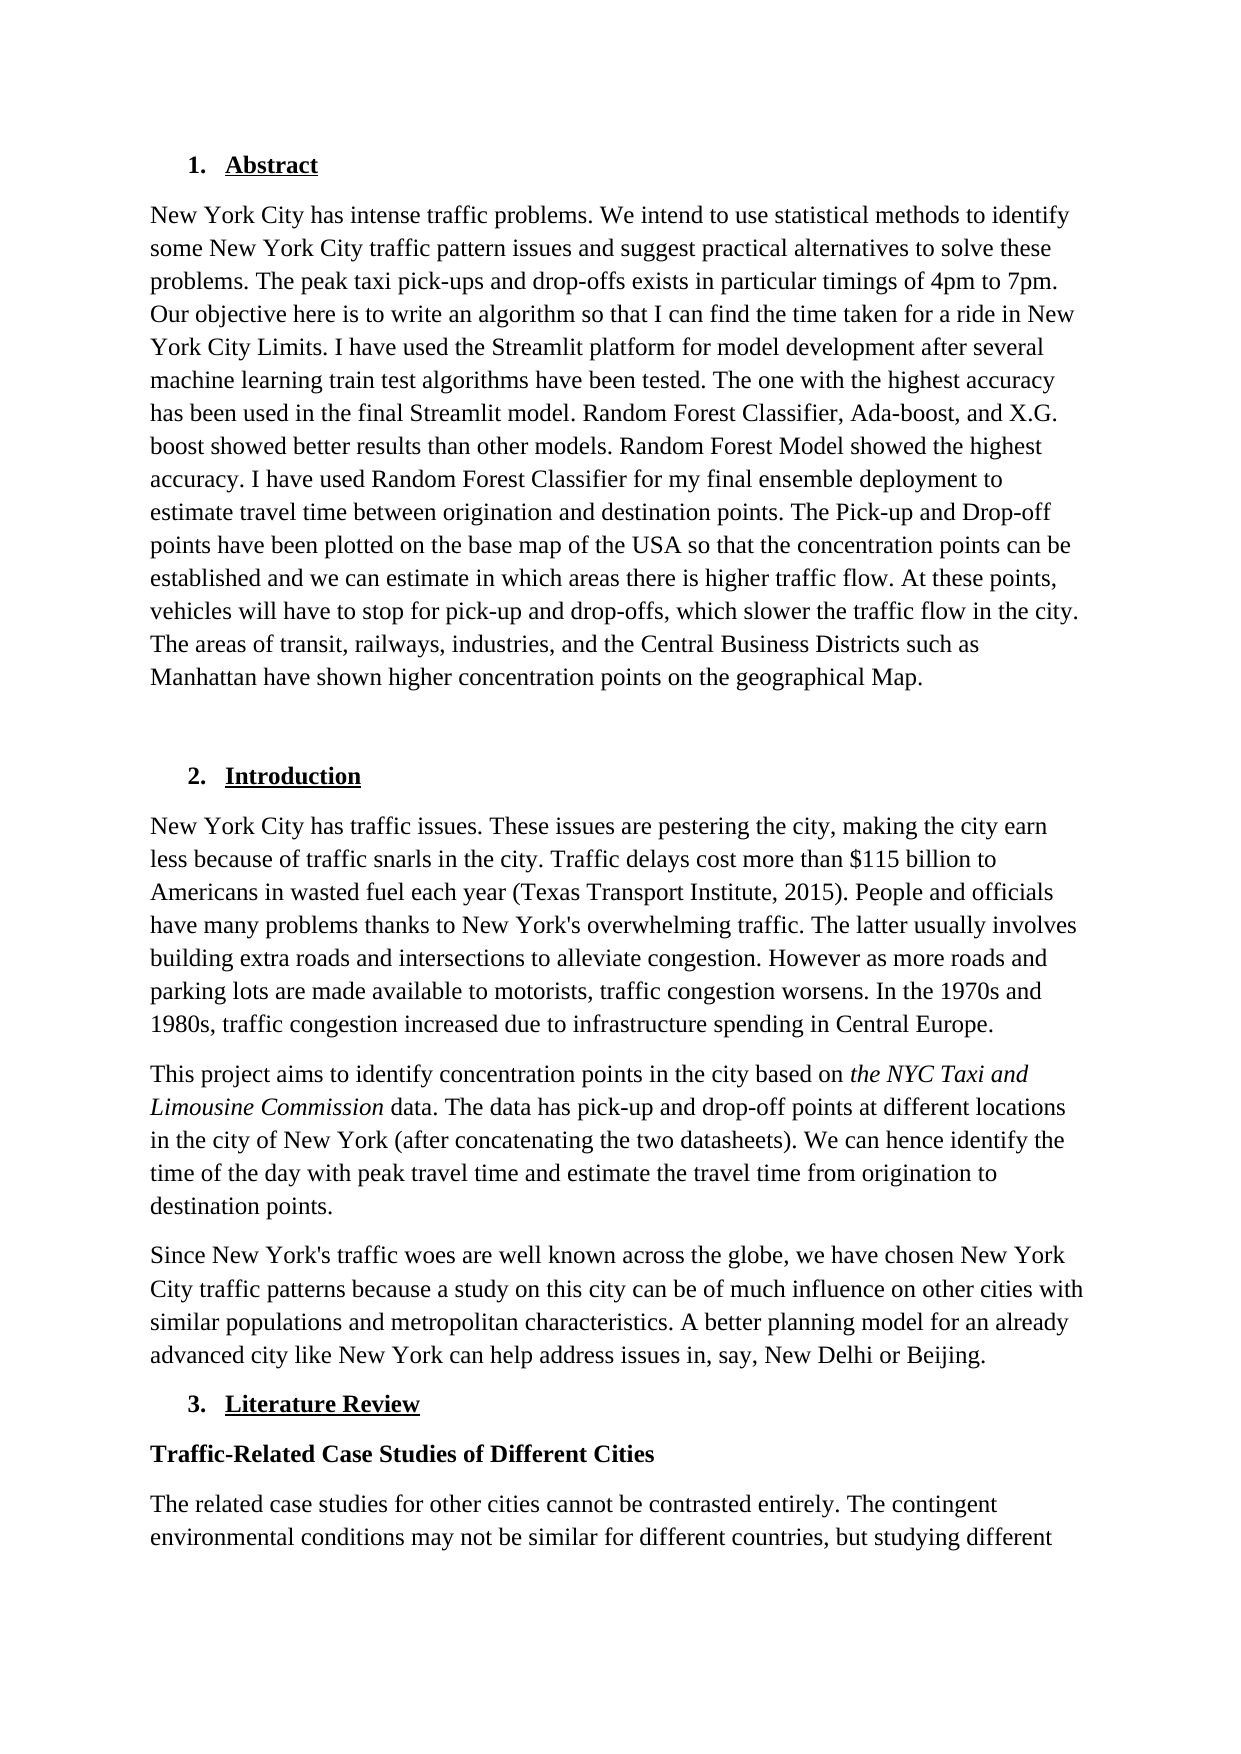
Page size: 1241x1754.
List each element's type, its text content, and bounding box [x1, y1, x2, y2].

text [150, 1489, 1090, 1551]
text New York City has intense traffic problems. We intend to use statistical methods to identify some New York City traffic pattern issues and suggest practical alternatives to solve these problems. The peak taxi pick-ups and drop-offs exists in particular timings of 4pm to 7pm. Our objective here is to write an algorithm so that I can find the time taken for a ride in New York City Limits. I have used the Streamlit platform for model development after several machine learning train test algorithms have been tested. The one with the highest accuracy has been used in the final Streamlit model. Random Forest Classifier, Ada-boost, and X.G. boost showed better results than other models. Random Forest Model showed the highest accuracy. I have used Random Forest Classifier for my final ensemble deployment to estimate travel time between origination and destination points. The Pick-up and Drop-off points have been plotted on the base map of the USA so that the concentration points can be established and we can estimate in which areas there is higher traffic flow. At these points, vehicles will have to stop for pick-up and drop-offs, which slower the traffic flow in the city. The areas of transit, railways, industries, and the Central Business Districts such as Manhattan have shown higher concentration points on the geographical Map. [150, 200, 1090, 691]
text This project aims to identify concentration points in the city based on the NYC Taxi and Limousine Commission data. The data has pick-up and drop-off points at different locations in the city of New York (after concatenating the two datasheets). We can hence identify the time of the day with peak travel time and estimate the travel time from origination to destination points. [150, 1059, 1090, 1220]
text New York City has traffic issues. These issues are pestering the city, making the city earn less because of traffic snarls in the city. Traffic delays cost more than $115 billion to Americans in wasted fuel each year (Texas Transport Institute, 2015). People and officials have many problems thanks to New York's overwhelming traffic. The latter usually involves building extra roads and intersections to alleviate congestion. However as more roads and parking lots are made available to motorists, traffic congestion worsens. In the 1970s and 1980s, traffic congestion increased due to infrastructure spending in Central Europe. [150, 811, 1090, 1038]
list Introduction [187, 761, 1090, 790]
text Traffic-Related Case Studies of Different Cities [150, 1439, 1090, 1468]
list Literature Review [187, 1389, 1090, 1418]
list Abstract [187, 150, 1090, 179]
text Since New York's traffic woes are well known across the globe, we have chosen New York City traffic patterns because a study on this city can be of much influence on other cities with similar populations and metropolitan characteristics. A better planning model for an already advanced city like New York can help address issues in, say, New Delhi or Beijing. [150, 1241, 1090, 1368]
